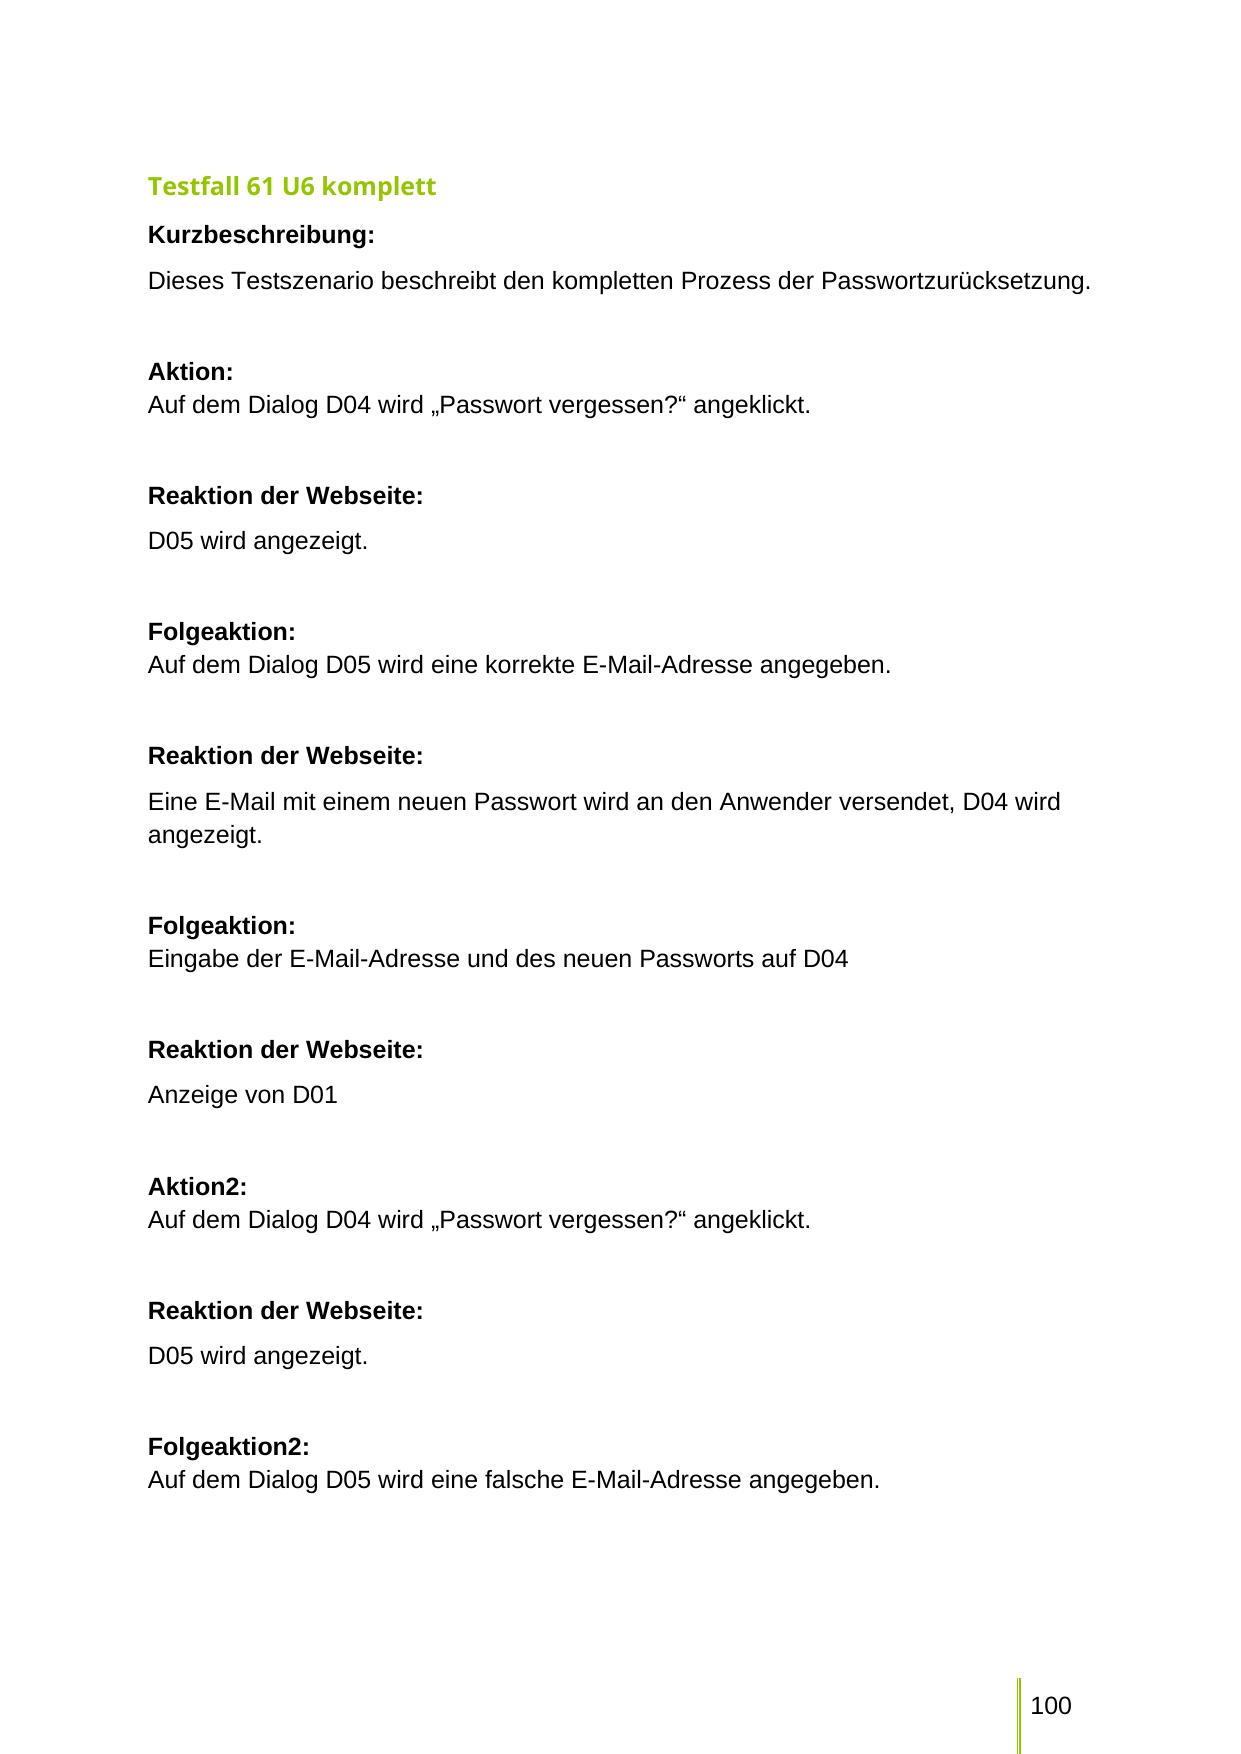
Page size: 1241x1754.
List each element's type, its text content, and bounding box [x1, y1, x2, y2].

text D05 wird angezeigt. [148, 1341, 1093, 1370]
text Eine E-Mail mit einem neuen Passwort wird an den Anwender versendet, D04 wird angezeigt. [148, 787, 1093, 849]
text Kurzbeschreibung: [148, 220, 1093, 249]
text Reaktion der Webseite: [148, 1035, 1093, 1064]
text Folgeaktion: Eingabe der E-Mail-Adresse und des neuen Passworts auf D04 [148, 911, 1093, 973]
text Anzeige von D01 [148, 1081, 1093, 1109]
text Reaktion der Webseite: [148, 1296, 1093, 1324]
text Reaktion der Webseite: [148, 481, 1093, 509]
text Folgeaktion: Auf dem Dialog D05 wird eine korrekte E-Mail-Adresse angegeben. [148, 617, 1093, 679]
text Aktion2: Auf dem Dialog D04 wird „Passwort vergessen?“ angeklickt. [148, 1172, 1093, 1233]
text D05 wird angezeigt. [148, 526, 1093, 555]
text Folgeaktion2: Auf dem Dialog D05 wird eine falsche E-Mail-Adresse angegeben. [148, 1432, 1093, 1494]
text Aktion: Auf dem Dialog D04 wird „Passwort vergessen?“ angeklickt. [148, 357, 1093, 418]
text Reaktion der Webseite: [148, 741, 1093, 770]
subtitle Testfall 61 U6 komplett [148, 168, 1093, 202]
text Dieses Testszenario beschreibt den kompletten Prozess der Passwortzurücksetzung. [148, 266, 1093, 294]
